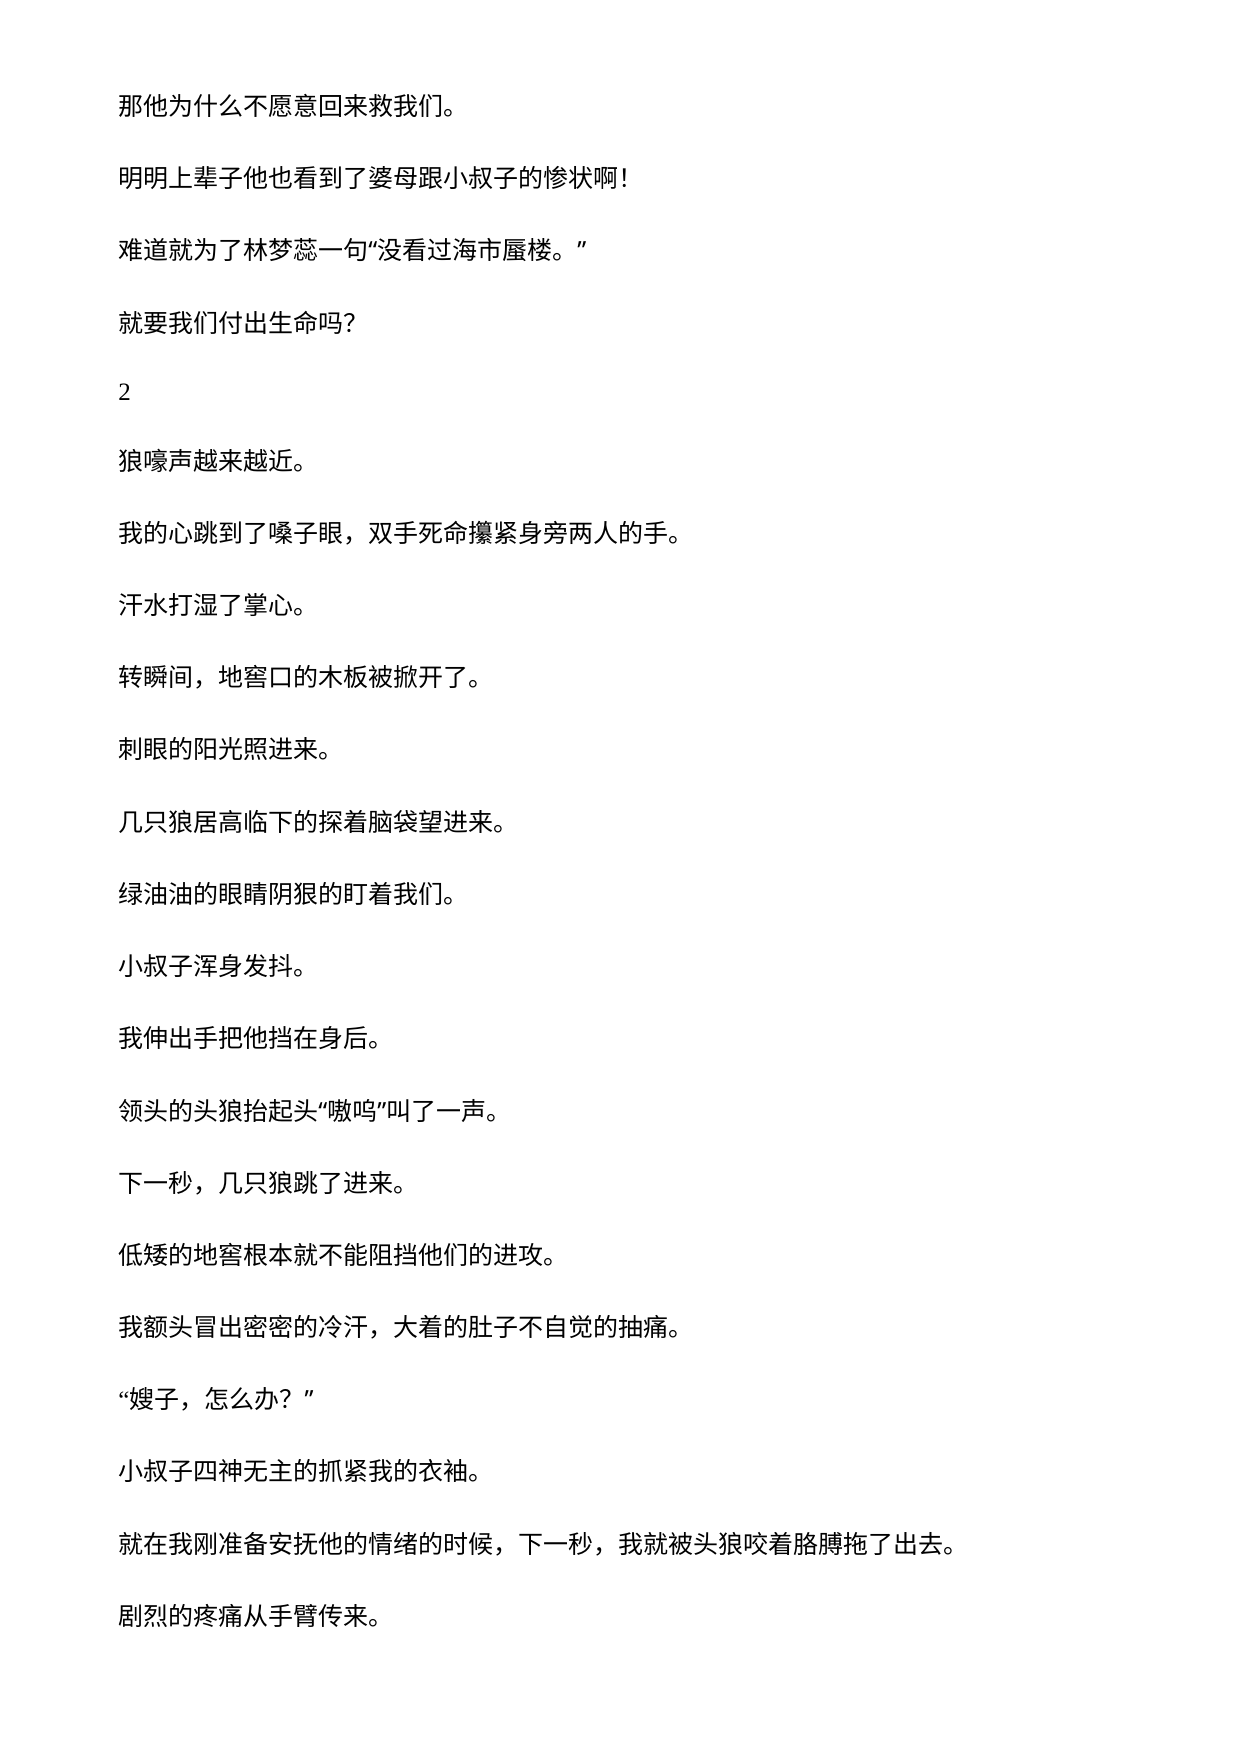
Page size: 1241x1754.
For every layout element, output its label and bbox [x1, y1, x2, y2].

text [118, 89, 1152, 1666]
